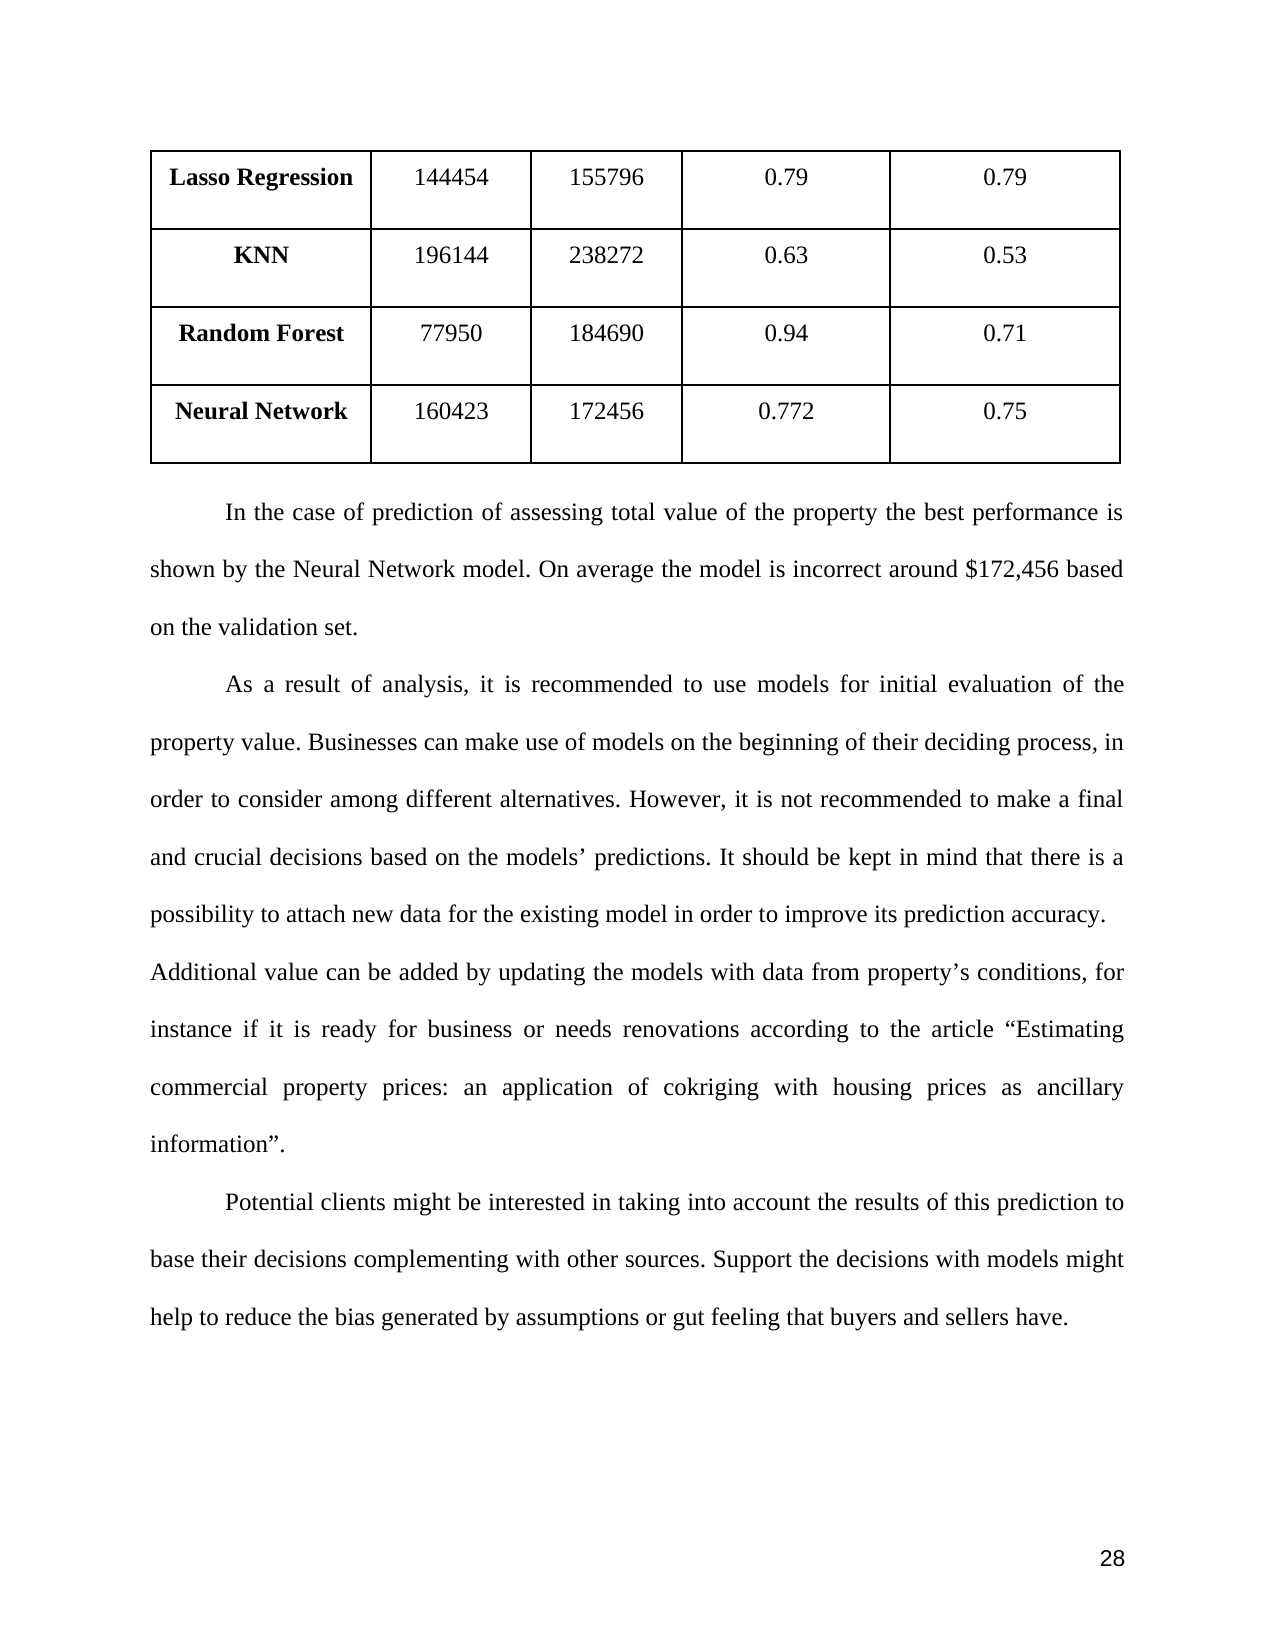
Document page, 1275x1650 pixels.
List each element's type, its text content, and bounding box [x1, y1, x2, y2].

text In the case of prediction of assessing total value of the property the best performance is shown by the Neural Network model. On average the model is incorrect around $172,456 based on the validation set. [150, 497, 1125, 641]
table_cell 77950 [372, 308, 530, 384]
text As a result of analysis, it is recommended to use models for initial evaluation of the property value. Businesses can make use of models on the beginning of their deciding process, in order to consider among different alternatives. However, it is not recommended to make a final and crucial decisions based on the models’ predictions. It should be kept in mind that there is a possibility to attach new data for the existing model in order to improve its prediction accuracy. [150, 669, 1125, 928]
table_cell 0.63 [683, 230, 889, 306]
table_cell 172456 [532, 386, 681, 462]
table_cell 184690 [532, 308, 681, 384]
text Additional value can be added by updating the models with data from property’s conditions, for instance if it is ready for business or needs renovations according to the article “Estimating commercial property prices: an application of cokriging with housing prices as ancillary information”. [150, 957, 1125, 1158]
table_cell 0.71 [891, 308, 1119, 384]
table_cell 0.94 [683, 308, 889, 384]
table_cell 155796 [532, 152, 681, 228]
table_cell 160423 [372, 386, 530, 462]
table_cell KNN [152, 230, 370, 306]
table_cell 0.772 [683, 386, 889, 462]
table_cell Random Forest [152, 308, 370, 384]
table_cell 196144 [372, 230, 530, 306]
table_cell 0.75 [891, 386, 1119, 462]
table_cell 0.53 [891, 230, 1119, 306]
table_cell 238272 [532, 230, 681, 306]
table_cell 0.79 [683, 152, 889, 228]
table_cell Neural Network [152, 386, 370, 462]
table_cell Lasso Regression [152, 152, 370, 228]
table_cell 0.79 [891, 152, 1119, 228]
text Potential clients might be interested in taking into account the results of this prediction to base their decisions complementing with other sources. Support the decisions with models might help to reduce the bias generated by assumptions or gut feeling that buyers and sellers have. [150, 1187, 1125, 1331]
table_cell 144454 [372, 152, 530, 228]
